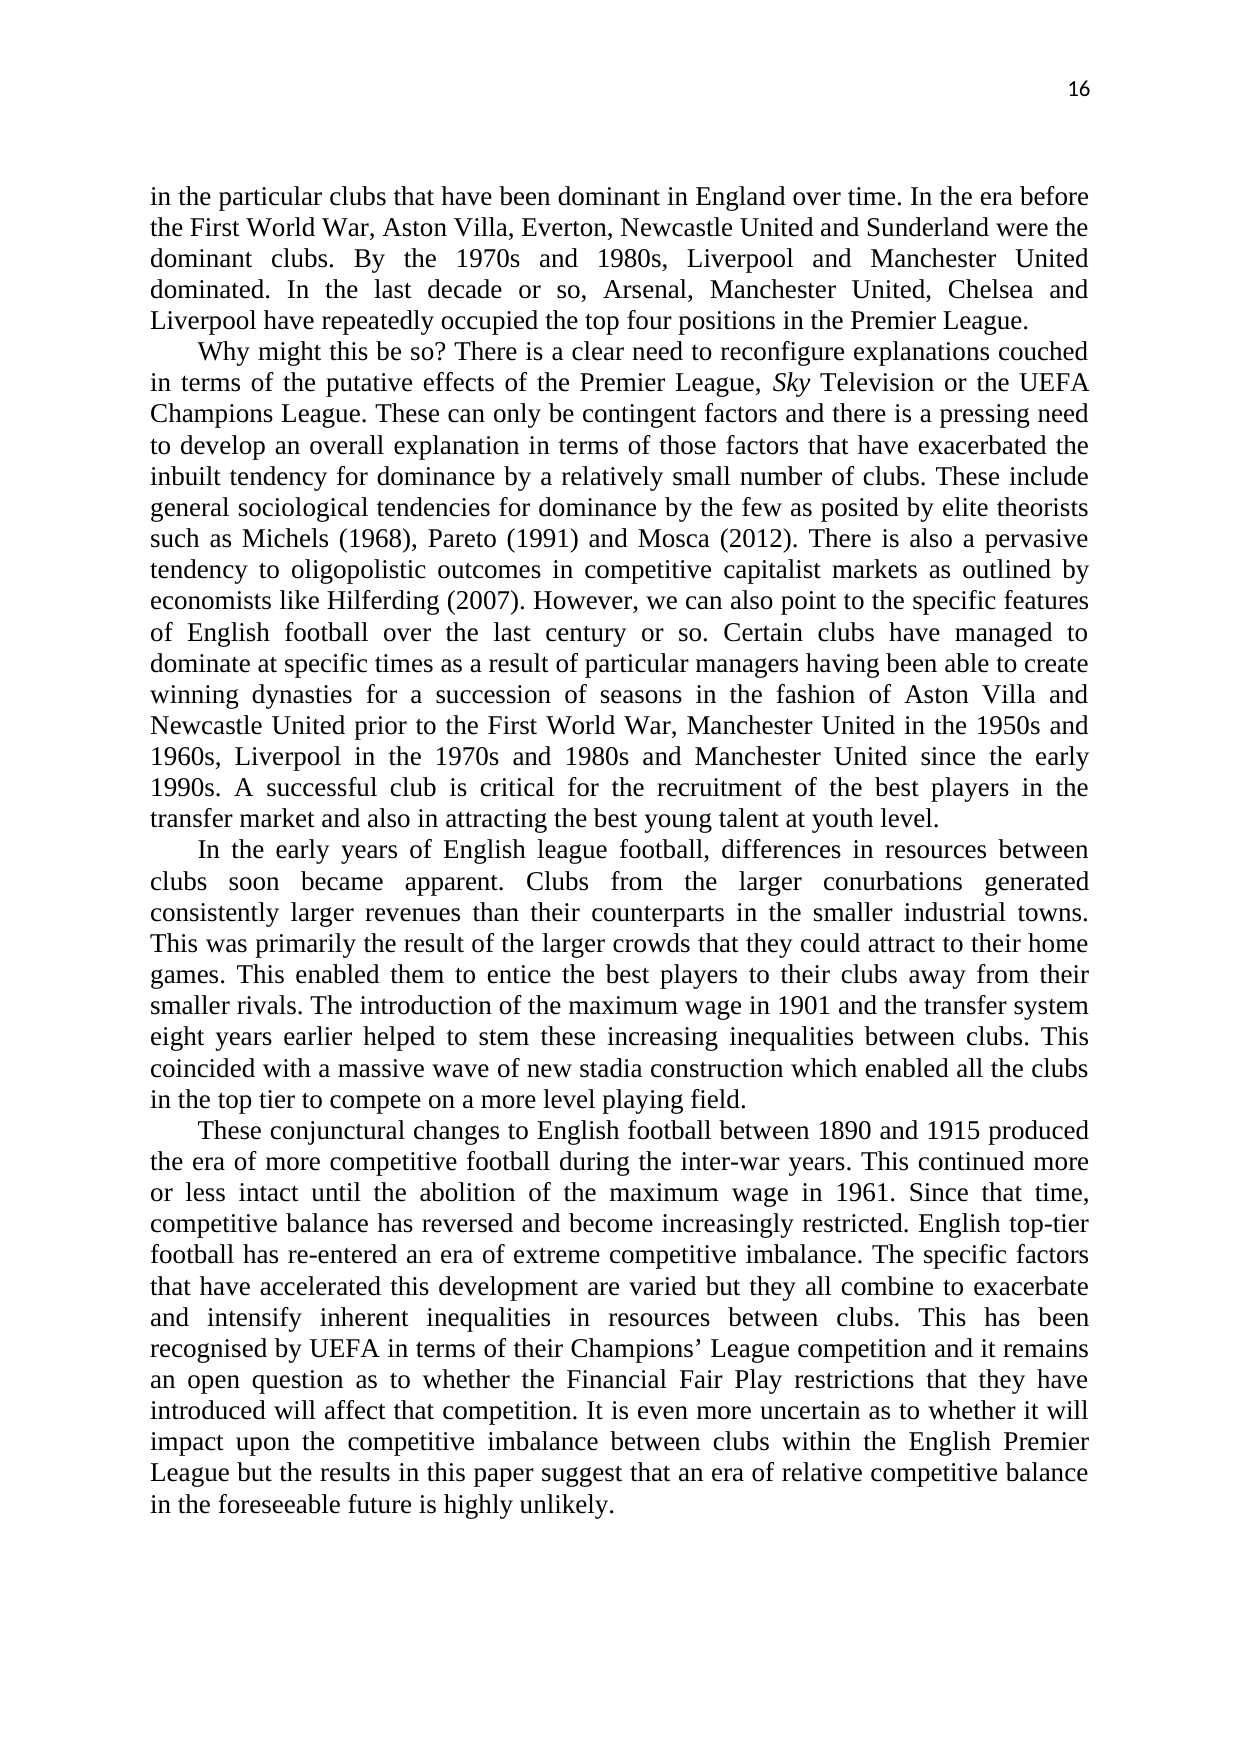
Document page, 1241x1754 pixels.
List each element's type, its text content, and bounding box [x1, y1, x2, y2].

text Why might this be so? There is a clear need to reconfigure explanations couched in terms of the putative effects of the Premier League, Sky Television or the UEFA Champions League. These can only be contingent factors and there is a pressing need to develop an overall explanation in terms of those factors that have exacerbated the inbuilt tendency for dominance by a relatively small number of clubs. These include general sociological tendencies for dominance by the few as posited by elite theorists such as Michels (1968), Pareto (1991) and Mosca (2012). There is also a pervasive tendency to oligopolistic outcomes in competitive capitalist markets as outlined by economists like Hilferding (2007). However, we can also point to the specific features of English football over the last century or so. Certain clubs have managed to dominate at specific times as a result of particular managers having been able to create winning dynasties for a succession of seasons in the fashion of Aston Villa and Newcastle United prior to the First World War, Manchester United in the 1950s and 1960s, Liverpool in the 1970s and 1980s and Manchester United since the early 1990s. A successful club is critical for the recruitment of the best players in the transfer market and also in attracting the best young talent at youth level. [150, 335, 1090, 834]
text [150, 179, 1090, 335]
text These conjunctural changes to English football between 1890 and 1915 produced the era of more competitive football during the inter-war years. This continued more or less intact until the abolition of the maximum wage in 1961. Since that time, competitive balance has reversed and become increasingly restricted. English top-tier football has re-entered an era of extreme competitive imbalance. The specific factors that have accelerated this development are varied but they all combine to exacerbate and intensify inherent inequalities in resources between clubs. This has been recognised by UEFA in terms of their Champions’ League competition and it remains an open question as to whether the Financial Fair Play restrictions that they have introduced will affect that competition. It is even more uncertain as to whether it will impact upon the competitive imbalance between clubs within the English Premier League but the results in this paper suggest that an era of relative competitive balance in the foreseeable future is highly unlikely. [150, 1114, 1090, 1519]
text In the early years of English league football, differences in resources between clubs soon became apparent. Clubs from the larger conurbations generated consistently larger revenues than their counterparts in the smaller industrial towns. This was primarily the result of the larger crowds that they could attract to their home games. This enabled them to entice the best players to their clubs away from their smaller rivals. The introduction of the maximum wage in 1901 and the transfer system eight years earlier helped to stem these increasing inequalities between clubs. This coincided with a massive wave of new stadia construction which enabled all the clubs in the top tier to compete on a more level playing field. [150, 834, 1090, 1114]
